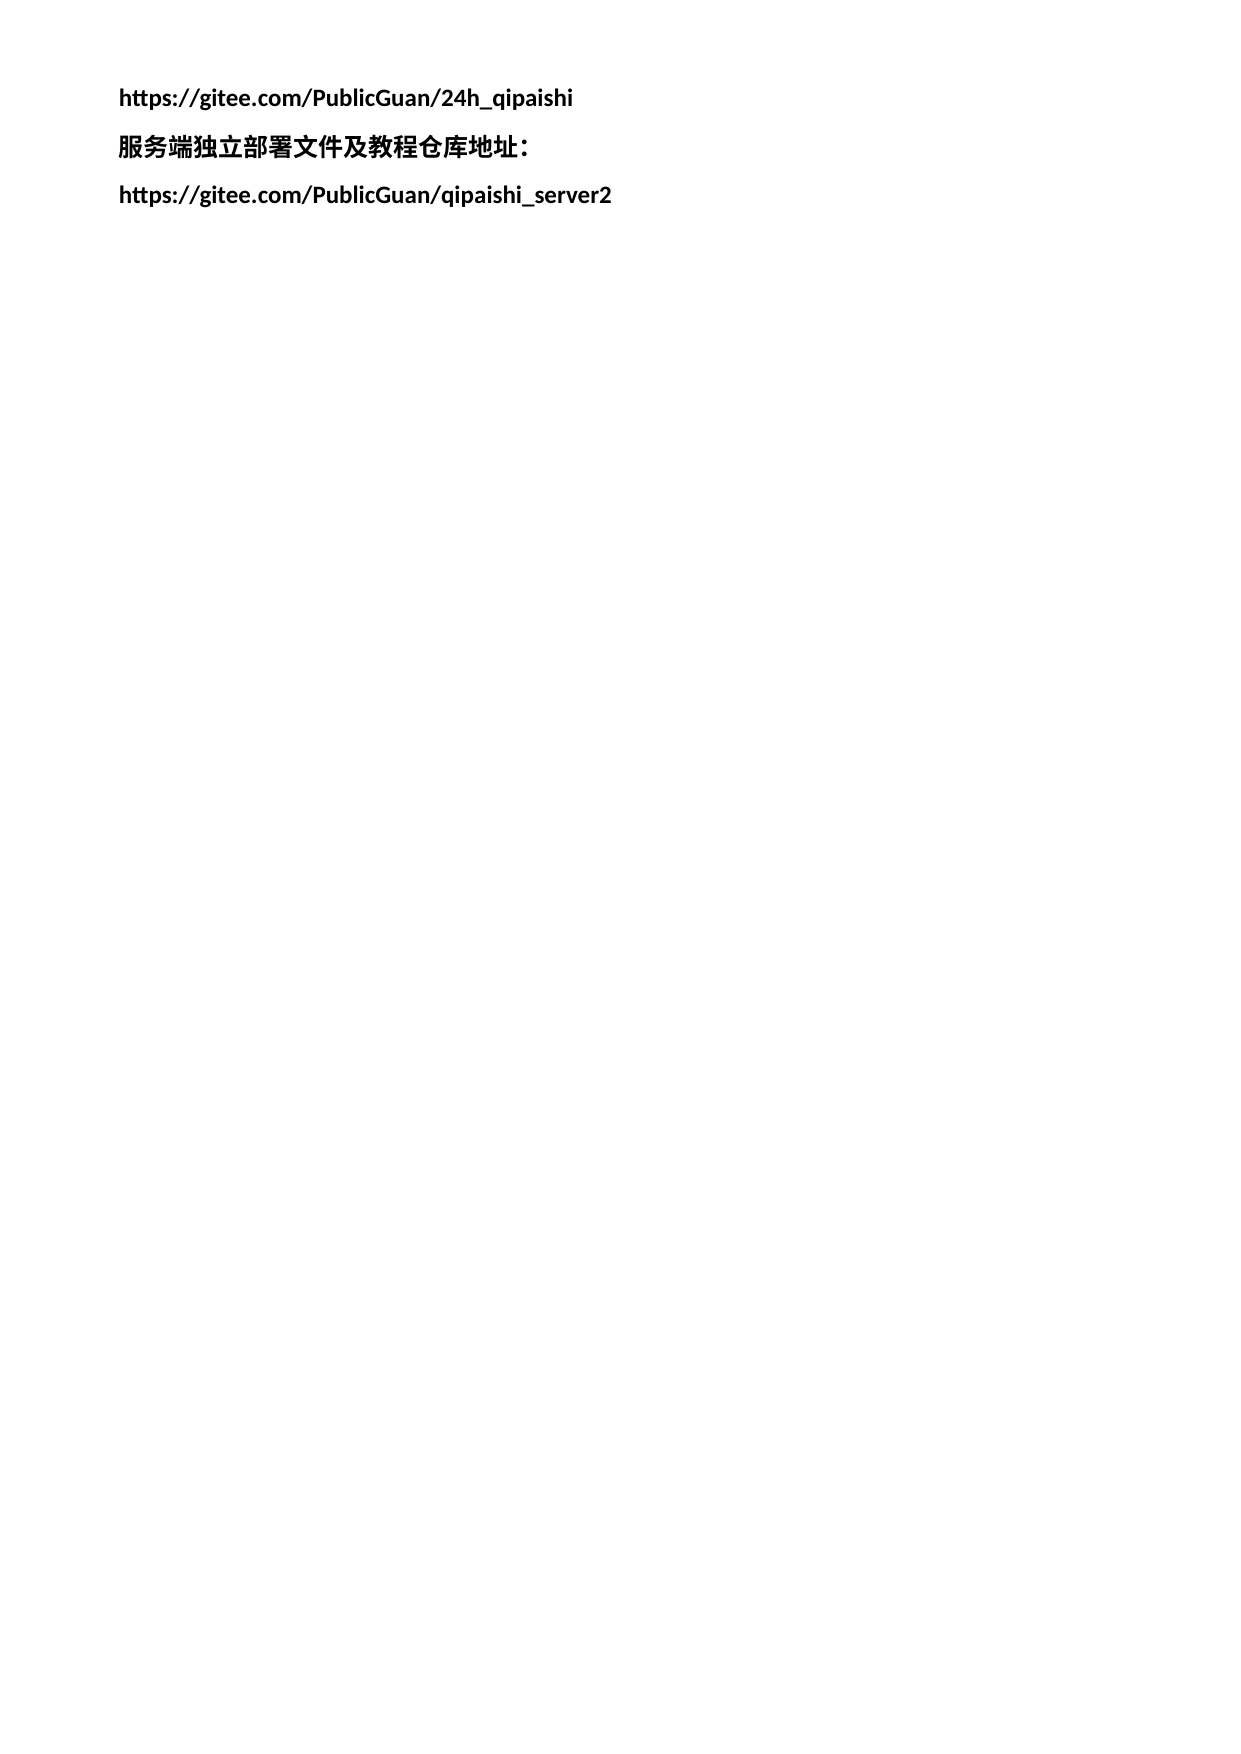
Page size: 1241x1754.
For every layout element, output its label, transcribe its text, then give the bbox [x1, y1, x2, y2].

list 服务端独立部署文件及教程仓库地址： [75, 113, 1165, 178]
list https://gitee.com/PublicGuan/qipaishi_server2 [75, 178, 1165, 211]
list https://gitee.com/PublicGuan/24h_qipaishi [75, 81, 1165, 113]
